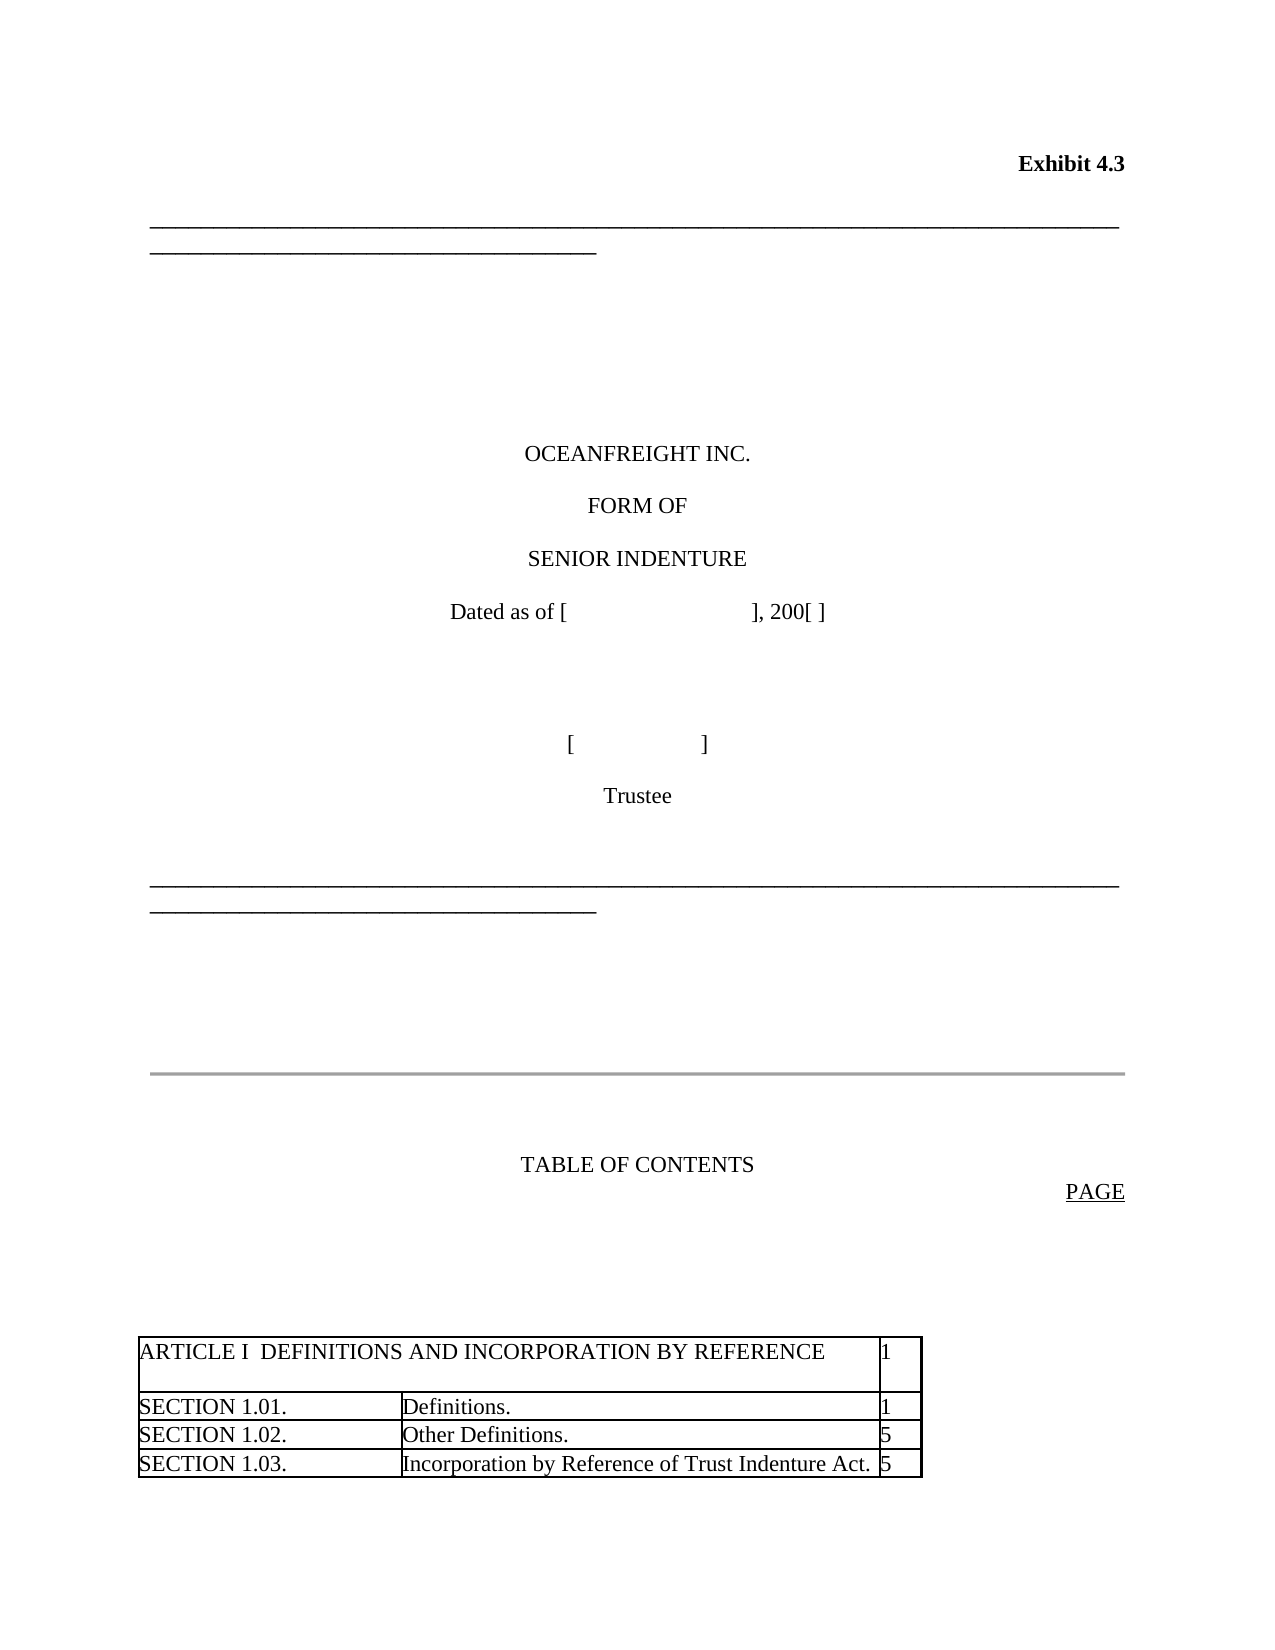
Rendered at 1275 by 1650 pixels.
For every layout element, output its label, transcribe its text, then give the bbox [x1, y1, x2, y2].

text FORM OF [150, 493, 1125, 519]
text [ ] [150, 730, 1125, 756]
table_cell SECTION 1.02. [140, 1421, 401, 1448]
text Exhibit 4.3 [150, 150, 1125, 176]
table_cell Definitions. [403, 1393, 879, 1419]
table_cell SECTION 1.03. [140, 1450, 401, 1476]
text PAGE [150, 1178, 1125, 1204]
text SENIOR INDENTURE [150, 545, 1125, 572]
text OCEANFREIGHT INC. [150, 440, 1125, 466]
text Dated as of [ ], 200[ ] [150, 598, 1125, 624]
text Trustee [150, 782, 1125, 809]
text TABLE OF CONTENTS [150, 1151, 1125, 1178]
table_cell 1 [881, 1393, 920, 1419]
table_cell 5 [881, 1450, 920, 1476]
table_header 1 [881, 1338, 920, 1391]
table_cell 5 [881, 1421, 920, 1448]
table_header ARTICLE I DEFINITIONS AND INCORPORATION BY REFERENCE [140, 1338, 879, 1391]
table_cell SECTION 1.01. [140, 1393, 401, 1419]
text _______________________________________________________________________________________________________________ [150, 203, 1125, 255]
table_cell Other Definitions. [403, 1421, 879, 1448]
text _______________________________________________________________________________________________________________ [150, 862, 1125, 914]
table_cell Incorporation by Reference of Trust Indenture Act. [403, 1450, 879, 1476]
